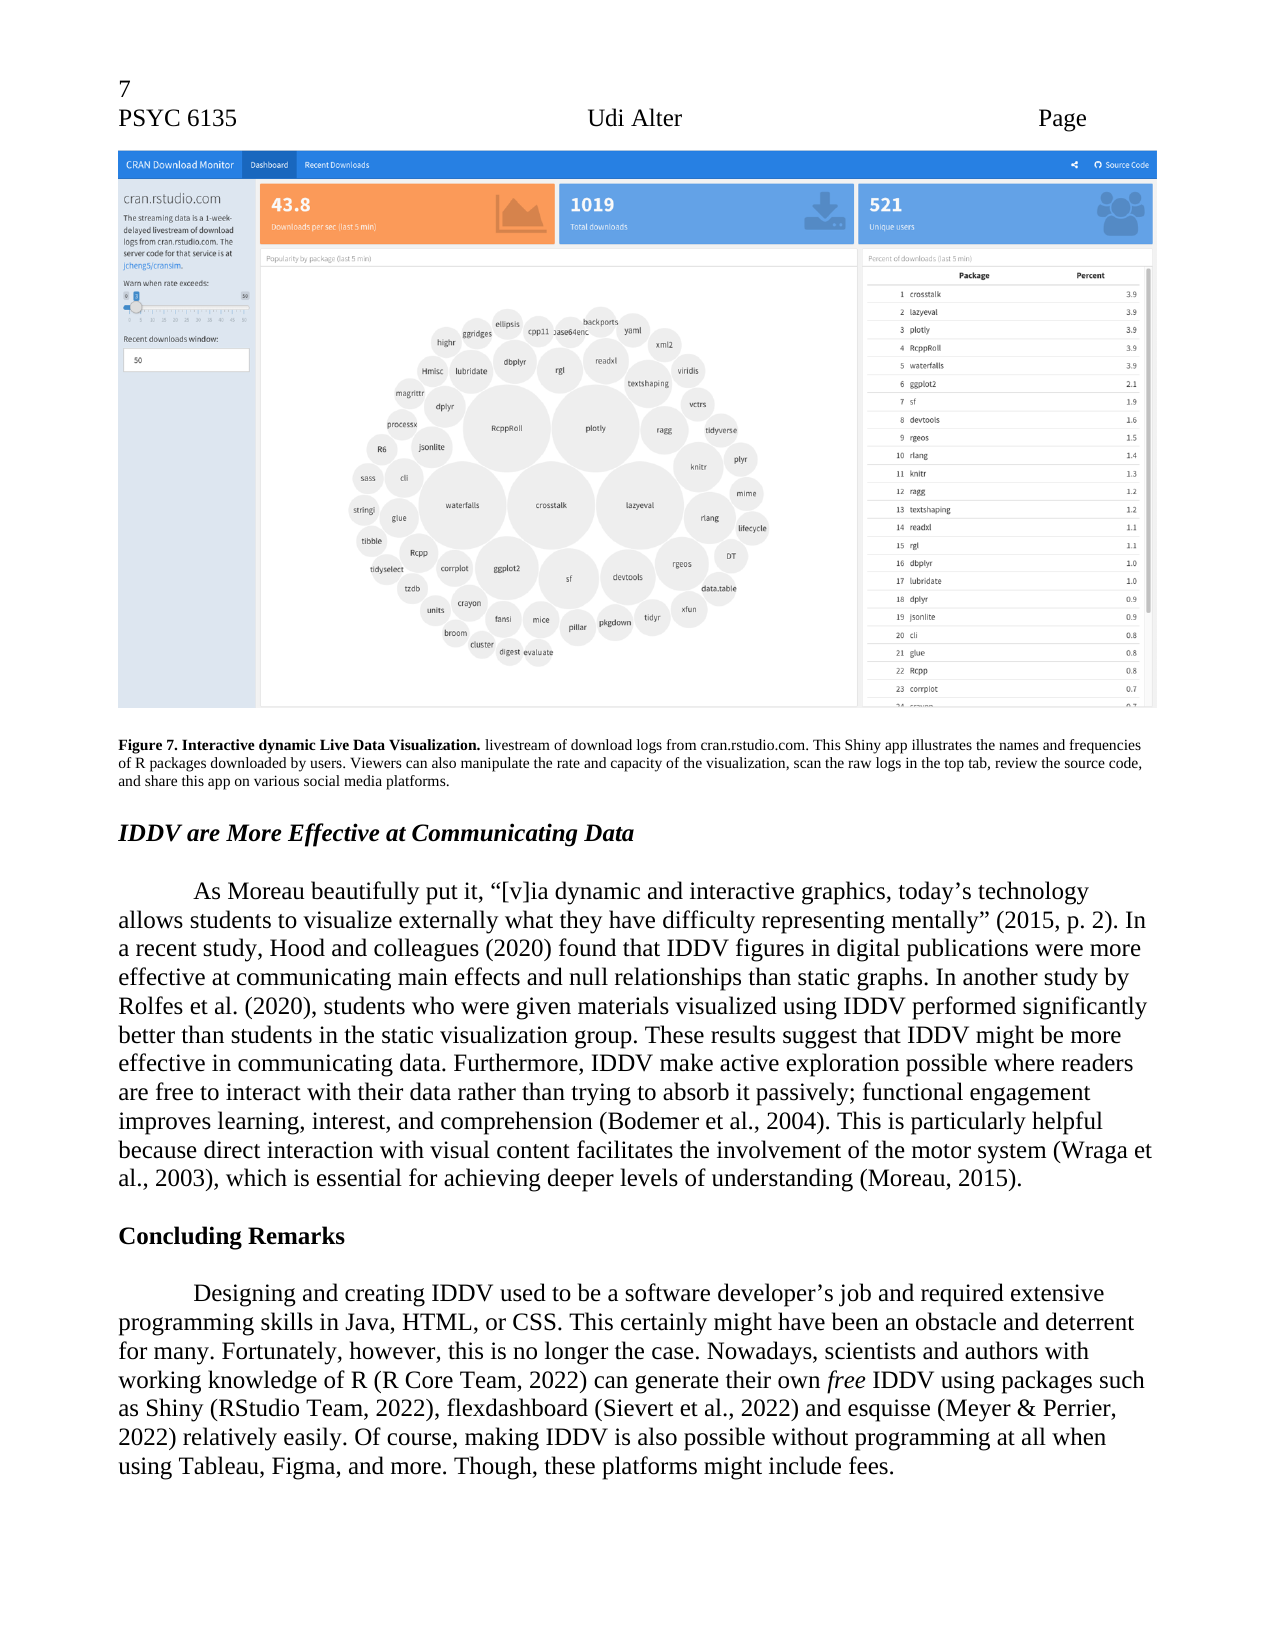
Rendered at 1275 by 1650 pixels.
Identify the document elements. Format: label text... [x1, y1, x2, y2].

picture [118, 150, 1157, 708]
text Designing and creating IDDV used to be a software developer’s job and required extensive programming skills in Java, HTML, or CSS. This certainly might have been an obstacle and deterrent for many. Fortunately, however, this is no longer the case. Nowadays, scientists and authors with working knowledge of R (R Core Team, 2022) can generate their own free IDDV using packages such as Shiny (RStudio Team, 2022), flexdashboard (Sievert et al., 2022) and esquisse (Meyer & Perrier, 2022) relatively easily. Of course, making IDDV is also possible without programming at all when using Tableau, Figma, and more. Though, these platforms might include fees. [118, 1278, 1157, 1480]
text IDDV are More Effective at Communicating Data [118, 818, 1157, 847]
text Figure 7. Interactive dynamic Live Data Visualization. livestream of download logs from cran.rstudio.com. This Shiny app illustrates the names and frequencies of R packages downloaded by users. Viewers can also manipulate the rate and capacity of the visualization, scan the raw logs in the top tab, review the source code, and share this app on various social media platforms. [118, 736, 1157, 790]
text As Moreau beautifully put it, “[v]ia dynamic and interactive graphics, today’s technology allows students to visualize externally what they have difficulty representing mentally” (2015, p. 2). In a recent study, Hood and colleagues (2020) found that IDDV figures in digital publications were more effective at communicating main effects and null relationships than static graphs. In another study by Rolfes et al. (2020), students who were given materials visualized using IDDV performed significantly better than students in the static visualization group. These results suggest that IDDV might be more effective in communicating data. Furthermore, IDDV make active exploration possible where readers are free to interact with their data rather than trying to absorb it passively; functional engagement improves learning, interest, and comprehension (Bodemer et al., 2004). This is particularly helpful because direct interaction with visual content facilitates the involvement of the motor system (Wraga et al., 2003), which is essential for achieving deeper levels of understanding (Moreau, 2015). [118, 876, 1157, 1192]
text Concluding Remarks [118, 1221, 1157, 1250]
